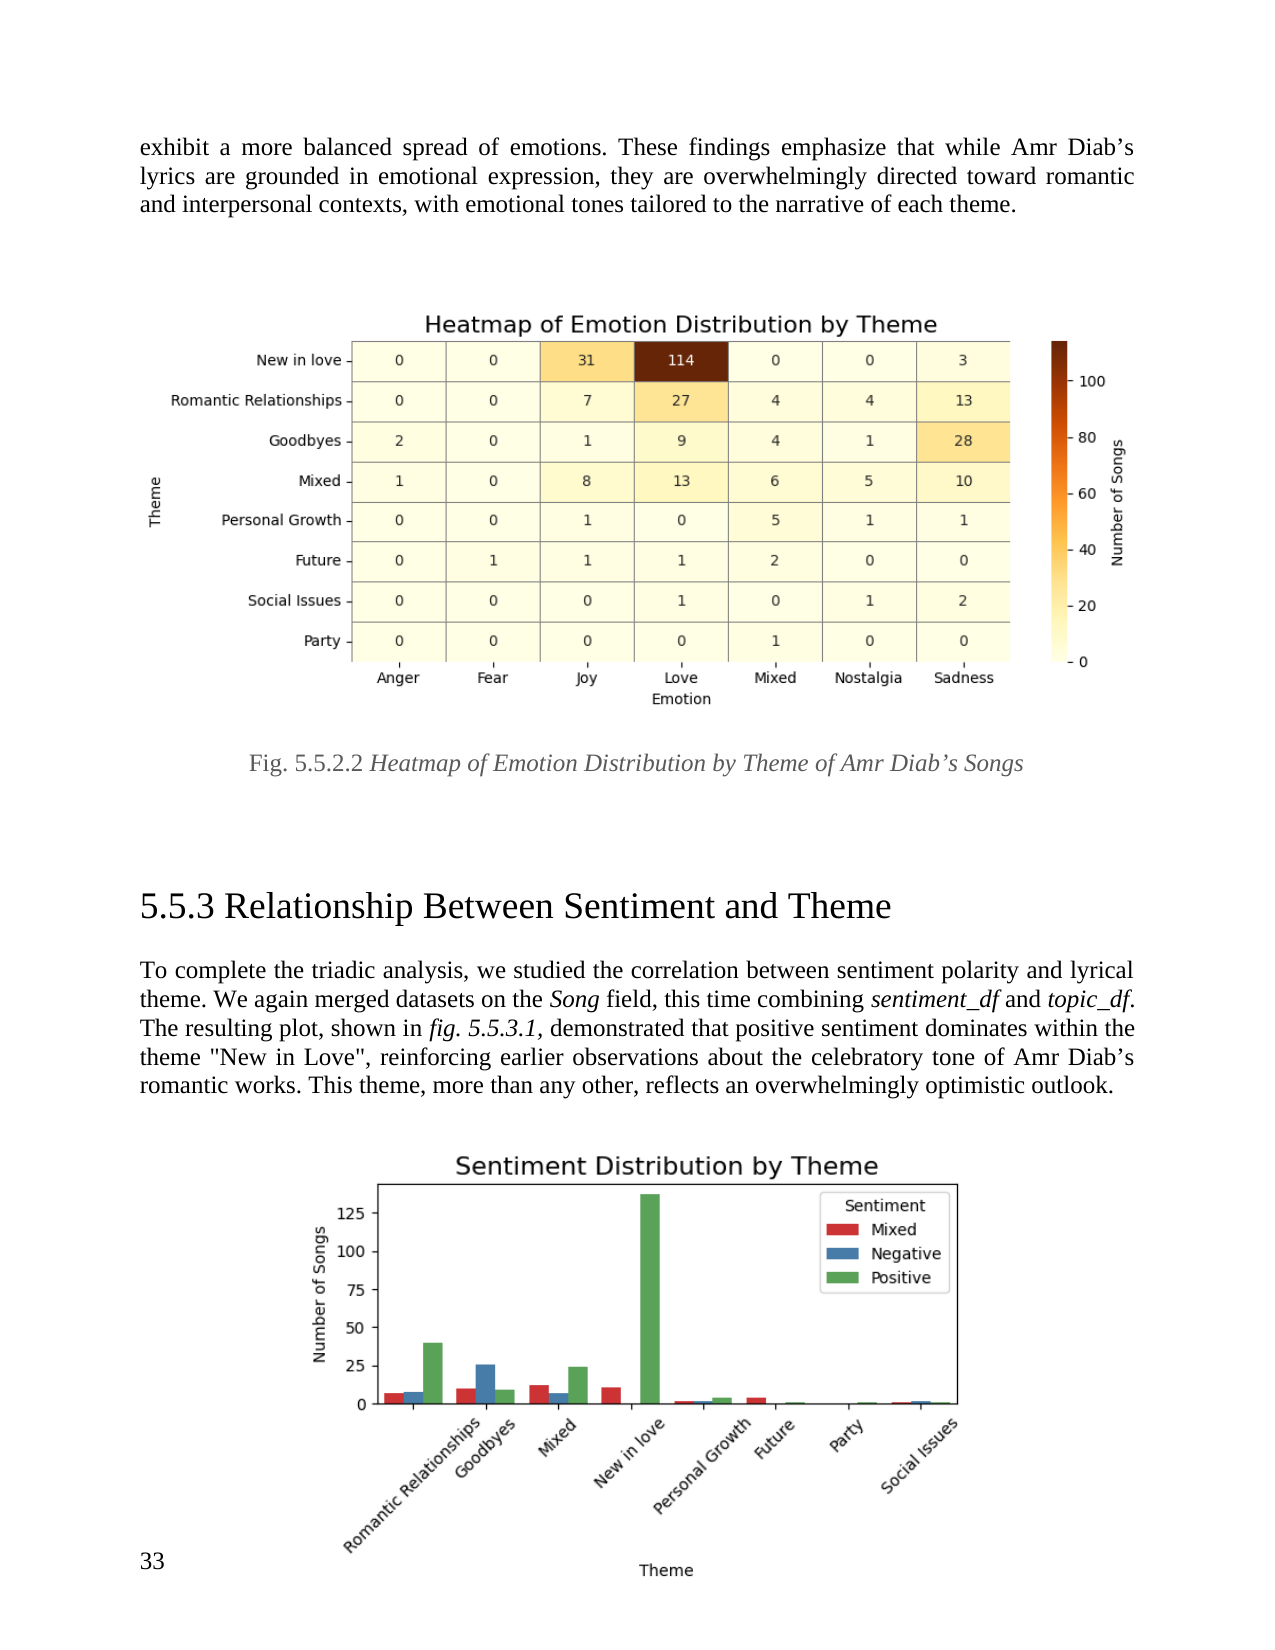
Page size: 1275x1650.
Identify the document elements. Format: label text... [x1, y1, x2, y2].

text To complete the triadic analysis, we studied the correlation between sentiment polarity and lyrical theme. We again merged datasets on the Song field, this time combining sentiment_df and topic_df. The resulting plot, shown in fig. 5.5.3.1, demonstrated that positive sentiment dominates within the theme "New in Love", reinforcing earlier observations about the celebratory tone of Amr Diab’s romantic works. This theme, more than any other, reflects an overwhelmingly optimistic outlook. [139, 956, 1136, 1099]
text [139, 132, 1136, 218]
picture [139, 305, 1136, 718]
picture [302, 1145, 973, 1591]
subtitle 5.5.3 Relationship Between Sentiment and Theme [139, 883, 1136, 926]
